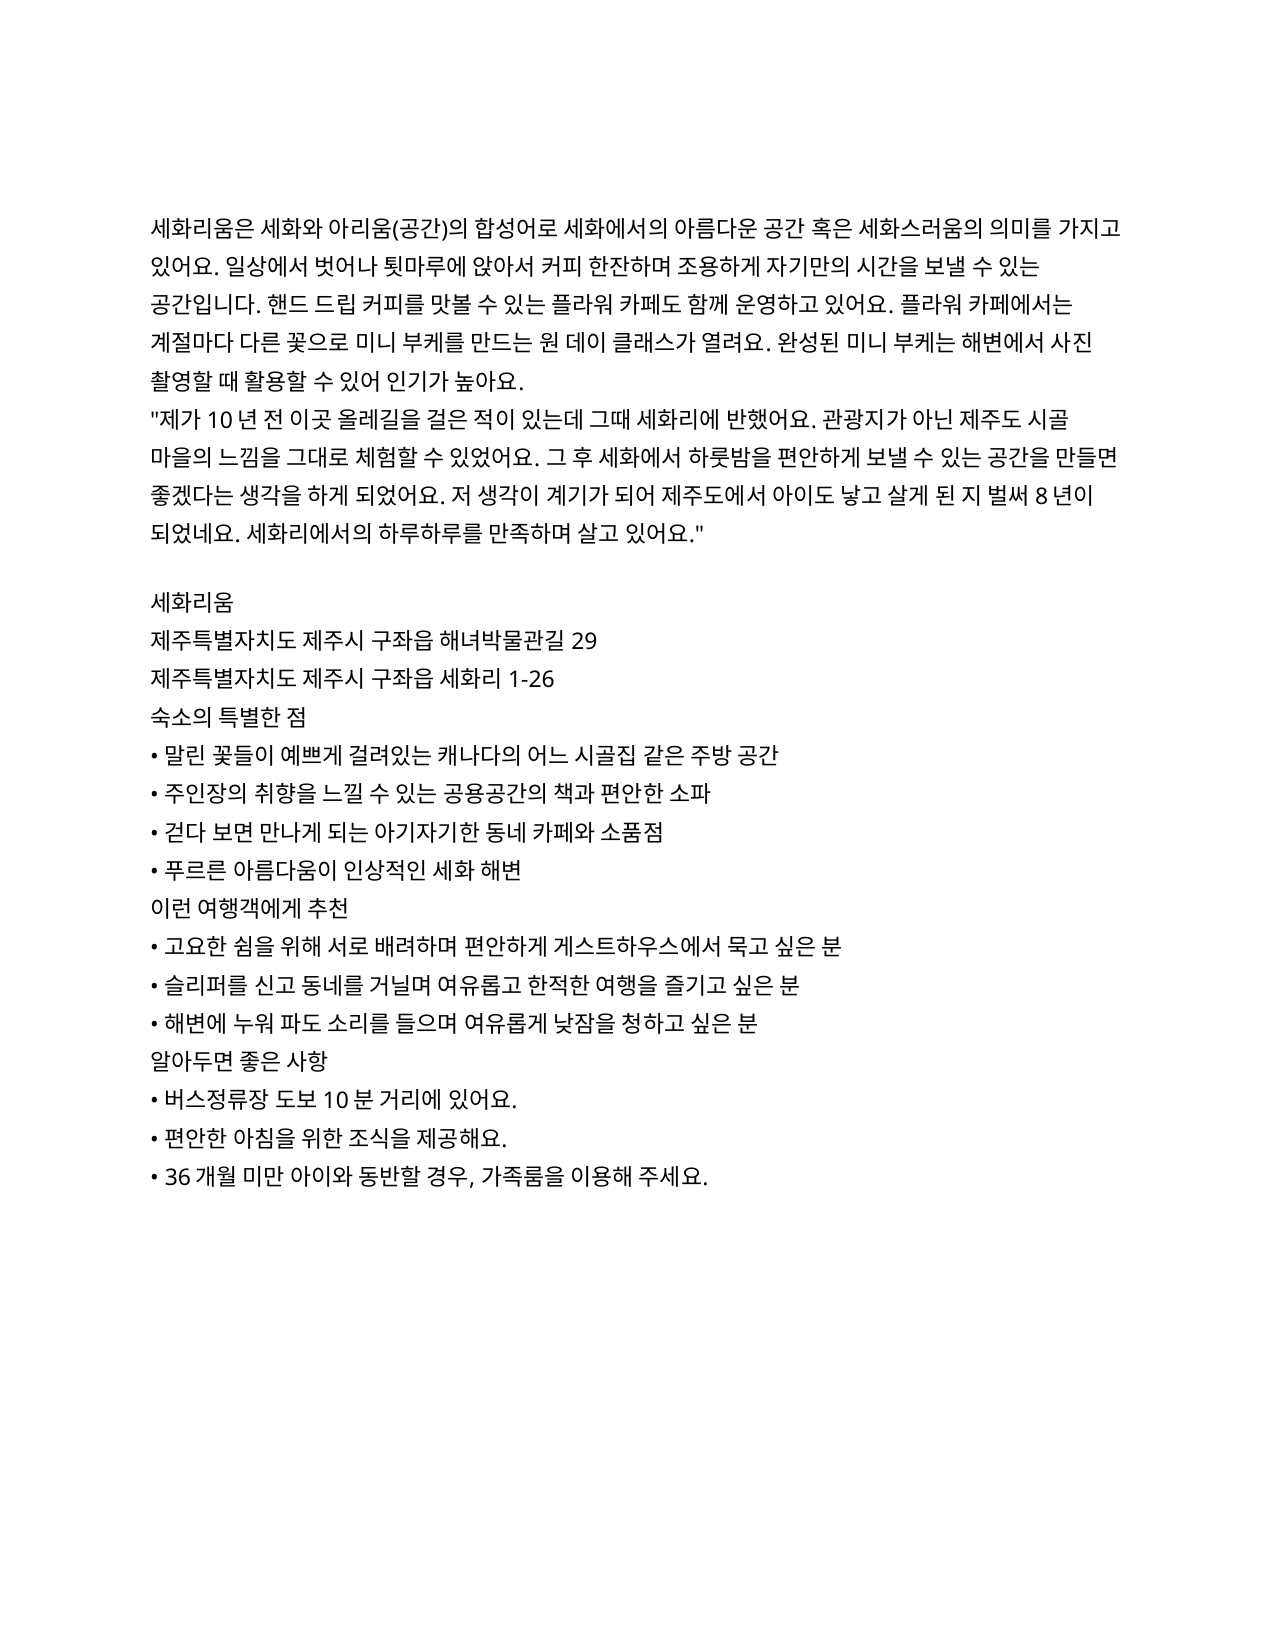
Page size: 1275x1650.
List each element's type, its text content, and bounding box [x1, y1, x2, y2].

text • 고요한 쉼을 위해 서로 배려하며 편안하게 게스트하우스에서 묵고 싶은 분 [150, 929, 1125, 963]
text 숙소의 특별한 점 [150, 700, 1125, 733]
text 세화리움 [150, 585, 1125, 618]
text • 해변에 누워 파도 소리를 들으며 여유롭게 낮잠을 청하고 싶은 분 [150, 1006, 1125, 1039]
text • 푸르른 아름다움이 인상적인 세화 해변 [150, 853, 1125, 886]
text 알아두면 좋은 사항 [150, 1044, 1125, 1077]
text • 편안한 아침을 위한 조식을 제공해요. [150, 1121, 1125, 1154]
text "제가 10년 전 이곳 올레길을 걸은 적이 있는데 그때 세화리에 반했어요. 관광지가 아닌 제주도 시골 마을의 느낌을 그대로 체험할 수 있었어요. 그 후 세화에서 하룻밤을 편안하게 보낼 수 있는 공간을 만들면 좋겠다는 생각을 하게 되었어요. 저 생각이 계기가 되어 제주도에서 아이도 낳고 살게 된 지 벌써 8년이 되었네요. 세화리에서의 하루하루를 만족하며 살고 있어요." [150, 402, 1125, 550]
text • 걷다 보면 만나게 되는 아기자기한 동네 카페와 소품점 [150, 814, 1125, 848]
text 이런 여행객에게 추천 [150, 891, 1125, 924]
text 제주특별자치도 제주시 구좌읍 세화리 1-26 [150, 661, 1125, 695]
text 제주특별자치도 제주시 구좌읍 해녀박물관길 29 [150, 623, 1125, 656]
text 세화리움은 세화와 아리움(공간)의 합성어로 세화에서의 아름다운 공간 혹은 세화스러움의 의미를 가지고 있어요. 일상에서 벗어나 툇마루에 앉아서 커피 한잔하며 조용하게 자기만의 시간을 보낼 수 있는 공간입니다. 핸드 드립 커피를 맛볼 수 있는 플라워 카페도 함께 운영하고 있어요. 플라워 카페에서는 계절마다 다른 꽃으로 미니 부케를 만드는 원 데이 클래스가 열려요. 완성된 미니 부케는 해변에서 사진 촬영할 때 활용할 수 있어 인기가 높아요. [150, 210, 1125, 397]
text • 36개월 미만 아이와 동반할 경우, 가족룸을 이용해 주세요. [150, 1159, 1125, 1192]
text • 말린 꽃들이 예쁘게 걸려있는 캐나다의 어느 시골집 같은 주방 공간 [150, 738, 1125, 771]
text • 주인장의 취향을 느낄 수 있는 공용공간의 책과 편안한 소파 [150, 776, 1125, 809]
text • 버스정류장 도보 10분 거리에 있어요. [150, 1082, 1125, 1116]
text • 슬리퍼를 신고 동네를 거닐며 여유롭고 한적한 여행을 즐기고 싶은 분 [150, 968, 1125, 1001]
